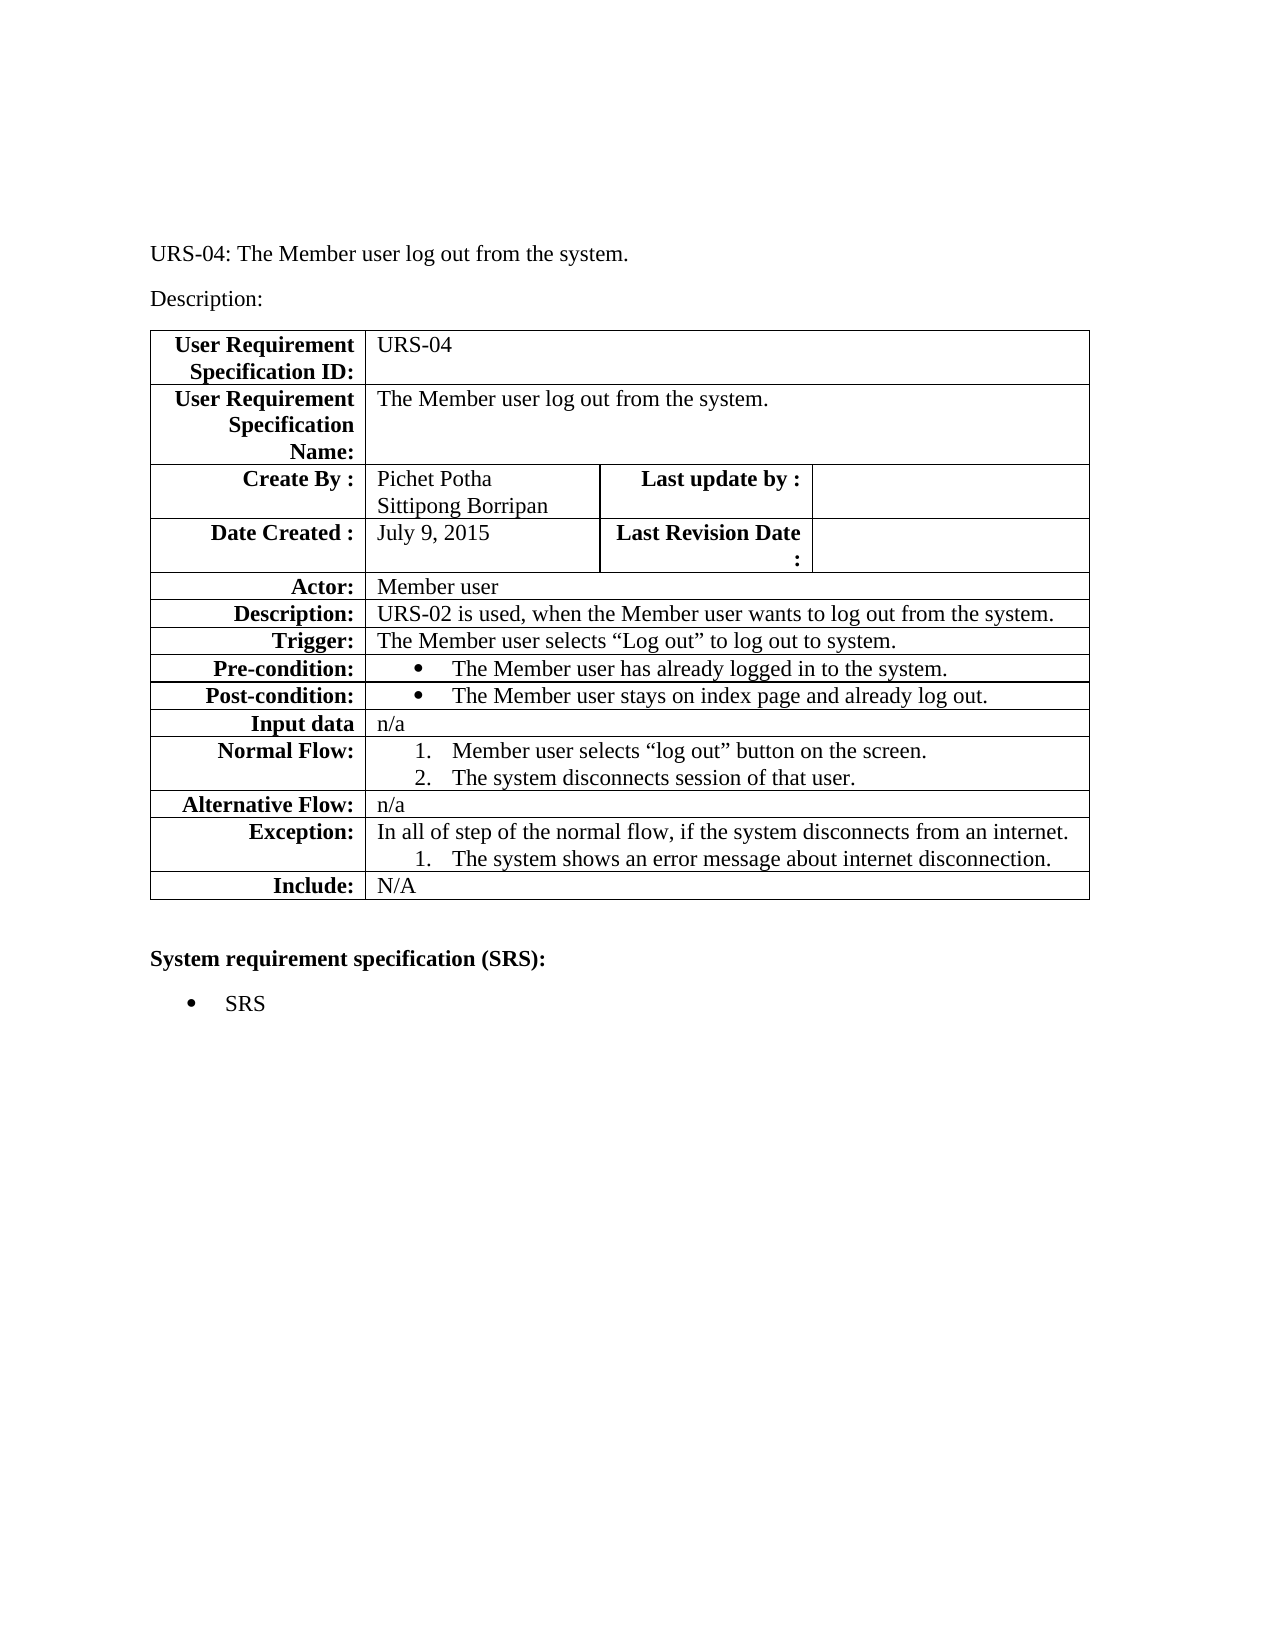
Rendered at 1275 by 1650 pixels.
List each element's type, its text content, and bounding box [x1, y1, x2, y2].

table_cell Alternative Flow: [151, 791, 365, 817]
table_cell Exception: [151, 818, 365, 871]
table_cell Input data [151, 710, 365, 736]
text URS-04: The Member user log out from the system. [150, 240, 1125, 267]
table_cell n/a [366, 710, 1089, 736]
table_cell URS-02 is used, when the Member user wants to log out from the system. [366, 600, 1089, 627]
table_cell The Member user has already logged in to the system. [366, 655, 1089, 681]
table_cell The Member user selects “Log out” to log out to system. [366, 628, 1089, 654]
table_cell [813, 519, 1089, 572]
table_cell N/A [366, 872, 1089, 898]
table_header URS-04 [366, 331, 1089, 384]
table_cell Date Created : [151, 519, 365, 572]
text Description: [150, 285, 1125, 312]
table_cell Create By : [151, 465, 365, 518]
table_cell Post-condition: [151, 683, 365, 709]
table_cell Member user selects “log out” button on the screen. The system disconnects session of that user. [366, 737, 1089, 790]
table_cell Pre-condition: [151, 655, 365, 681]
table_cell Last update by : [601, 465, 812, 518]
table_cell Last Revision Date : [601, 519, 812, 572]
table_cell Member user [366, 573, 1089, 599]
table_cell User Requirement Specification Name: [151, 385, 365, 464]
table_cell July 9, 2015 [366, 519, 599, 572]
text System requirement specification (SRS): [150, 944, 1125, 971]
list SRS [187, 990, 1125, 1016]
table_header User Requirement Specification ID: [151, 331, 365, 384]
table_cell Actor: [151, 573, 365, 599]
table_cell Trigger: [151, 628, 365, 654]
table_cell Include: [151, 872, 365, 898]
table_cell [813, 465, 1089, 518]
table_cell Description: [151, 600, 365, 627]
table_cell The Member user log out from the system. [366, 385, 1089, 464]
table_cell n/a [366, 791, 1089, 817]
table_cell In all of step of the normal flow, if the system disconnects from an internet. The system shows an error message about internet disconnection. [366, 818, 1089, 871]
table_cell The Member user stays on index page and already log out. [366, 683, 1089, 709]
table_cell Pichet Potha Sittipong Borripan [366, 465, 599, 518]
table_cell Normal Flow: [151, 737, 365, 790]
